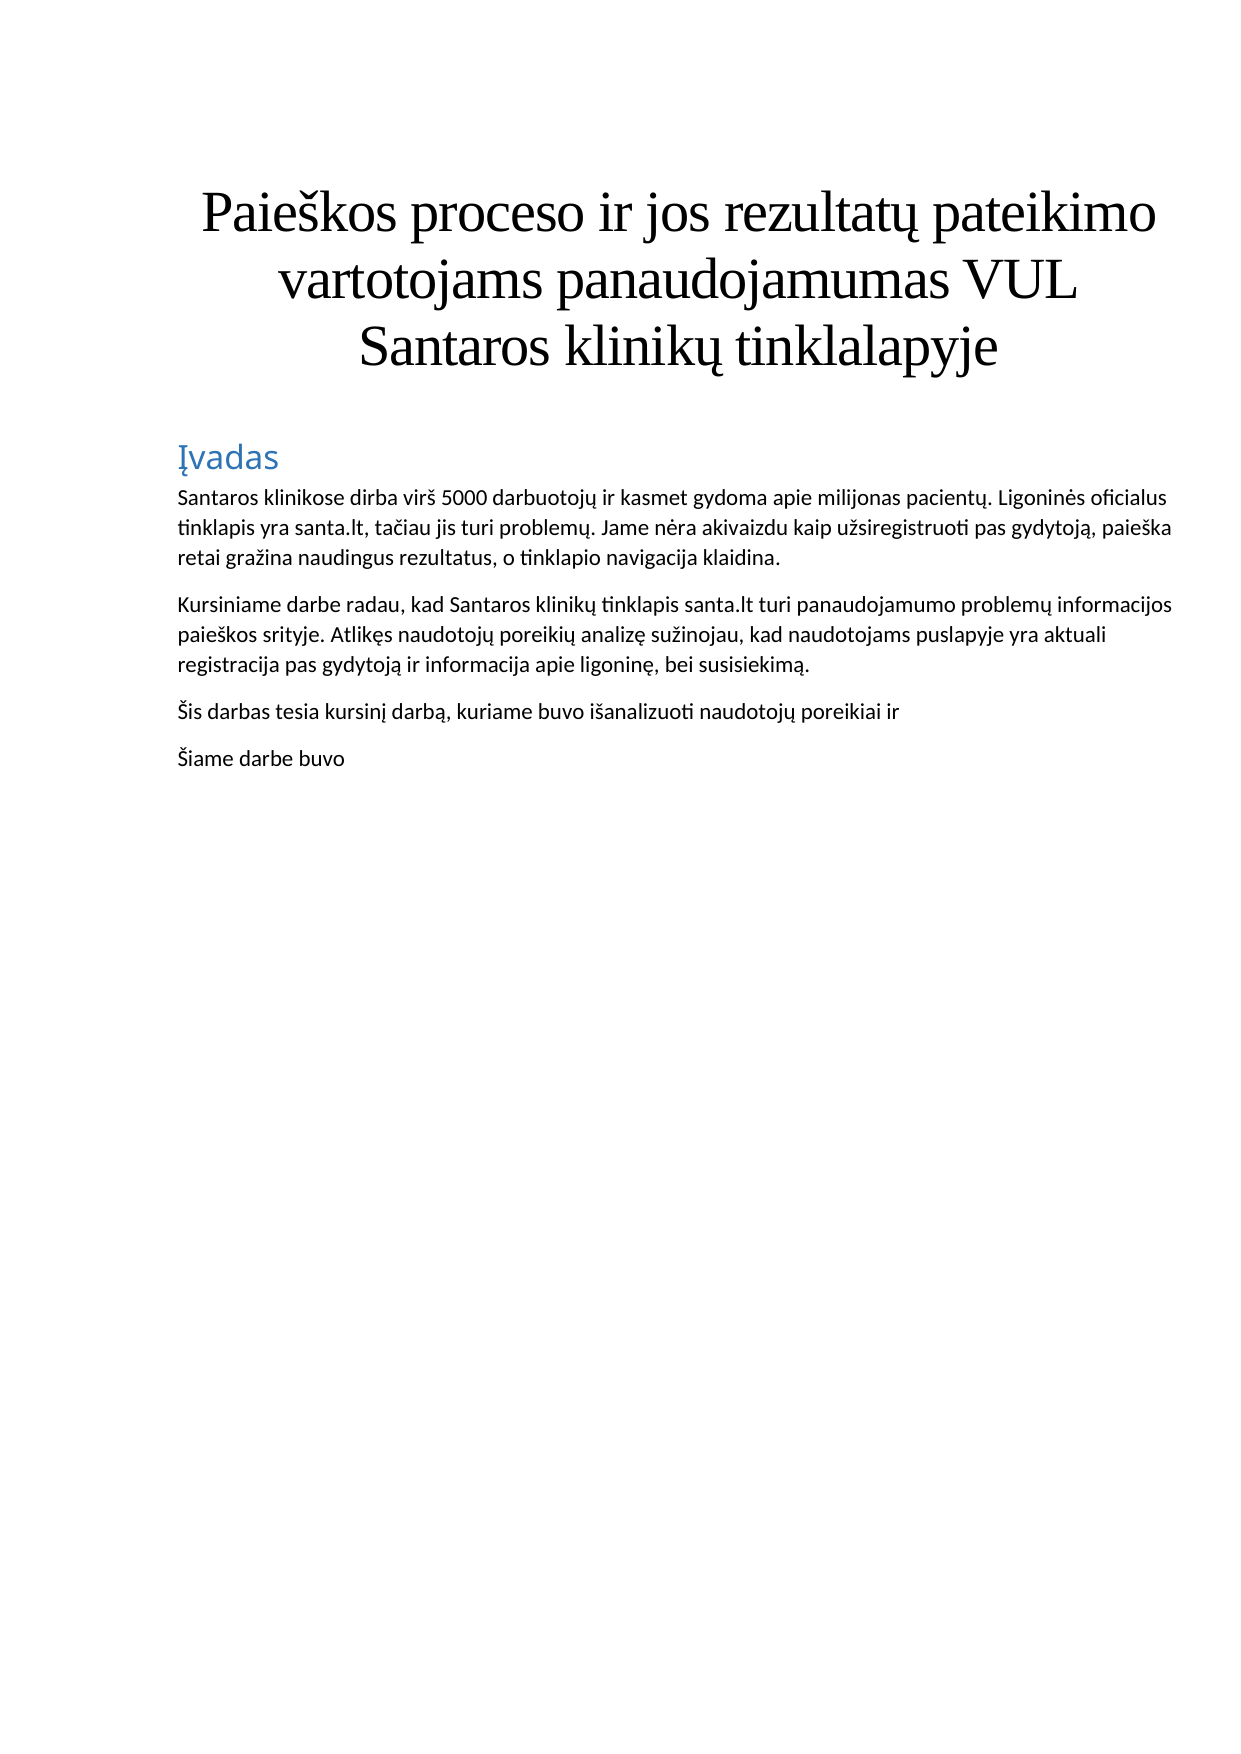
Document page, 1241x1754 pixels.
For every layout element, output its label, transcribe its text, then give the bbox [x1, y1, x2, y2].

text Šiame darbe buvo [177, 744, 1181, 772]
title Paieškos proceso ir jos rezultatų pateikimo vartotojams panaudojamumas VUL Santaros klinikų tinklalapyje [177, 177, 1181, 378]
text Santaros klinikose dirba virš 5000 darbuotojų ir kasmet gydoma apie milijonas pacientų. Ligoninės oficialus tinklapis yra santa.lt, tačiau jis turi problemų. Jame nėra akivaizdu kaip užsiregistruoti pas gydytoją, paieška retai gražina naudingus rezultatus, o tinklapio navigacija klaidina. [177, 483, 1181, 571]
text Kursiniame darbe radau, kad Santaros klinikų tinklapis santa.lt turi panaudojamumo problemų informacijos paieškos srityje. Atlikęs naudotojų poreikių analizę sužinojau, kad naudotojams puslapyje yra aktuali registracija pas gydytoją ir informacija apie ligoninę, bei susisiekimą. [177, 590, 1181, 678]
text Šis darbas tesia kursinį darbą, kuriame buvo išanalizuoti naudotojų poreikiai ir [177, 697, 1181, 725]
subtitle Įvadas [177, 434, 1181, 479]
